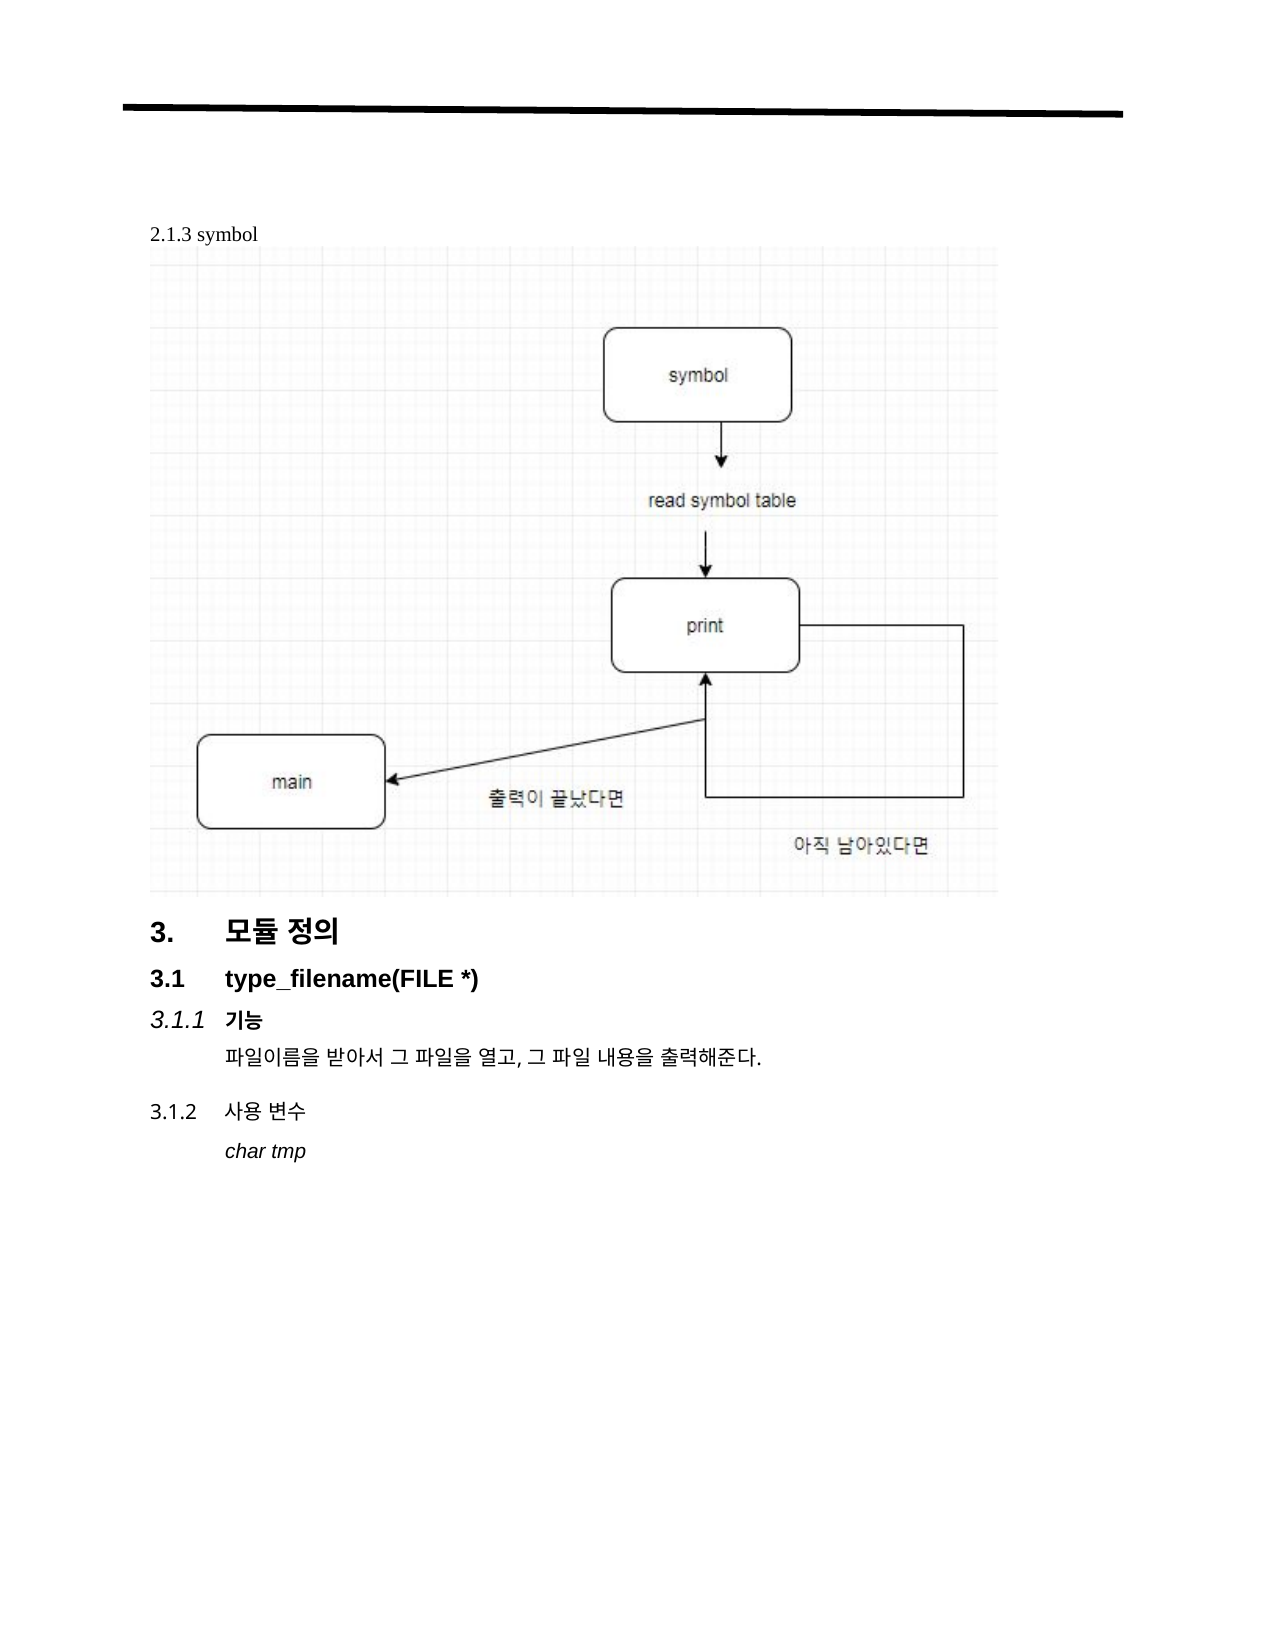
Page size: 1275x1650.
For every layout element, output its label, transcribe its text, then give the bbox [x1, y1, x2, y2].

text 2.1.3 symbol [150, 222, 1125, 246]
subtitle 기능 [150, 1005, 1125, 1035]
subtitle char tmp [150, 1138, 1125, 1162]
subtitle type_filename(FILE *) [150, 963, 1125, 992]
subtitle 모듈 정의 [150, 909, 1125, 951]
text 파일이름을 받아서 그 파일을 열고, 그 파일 내용을 출력해준다. [150, 1041, 1125, 1072]
picture [150, 246, 999, 897]
text 3.1.2 사용 변수 [150, 1096, 1125, 1126]
